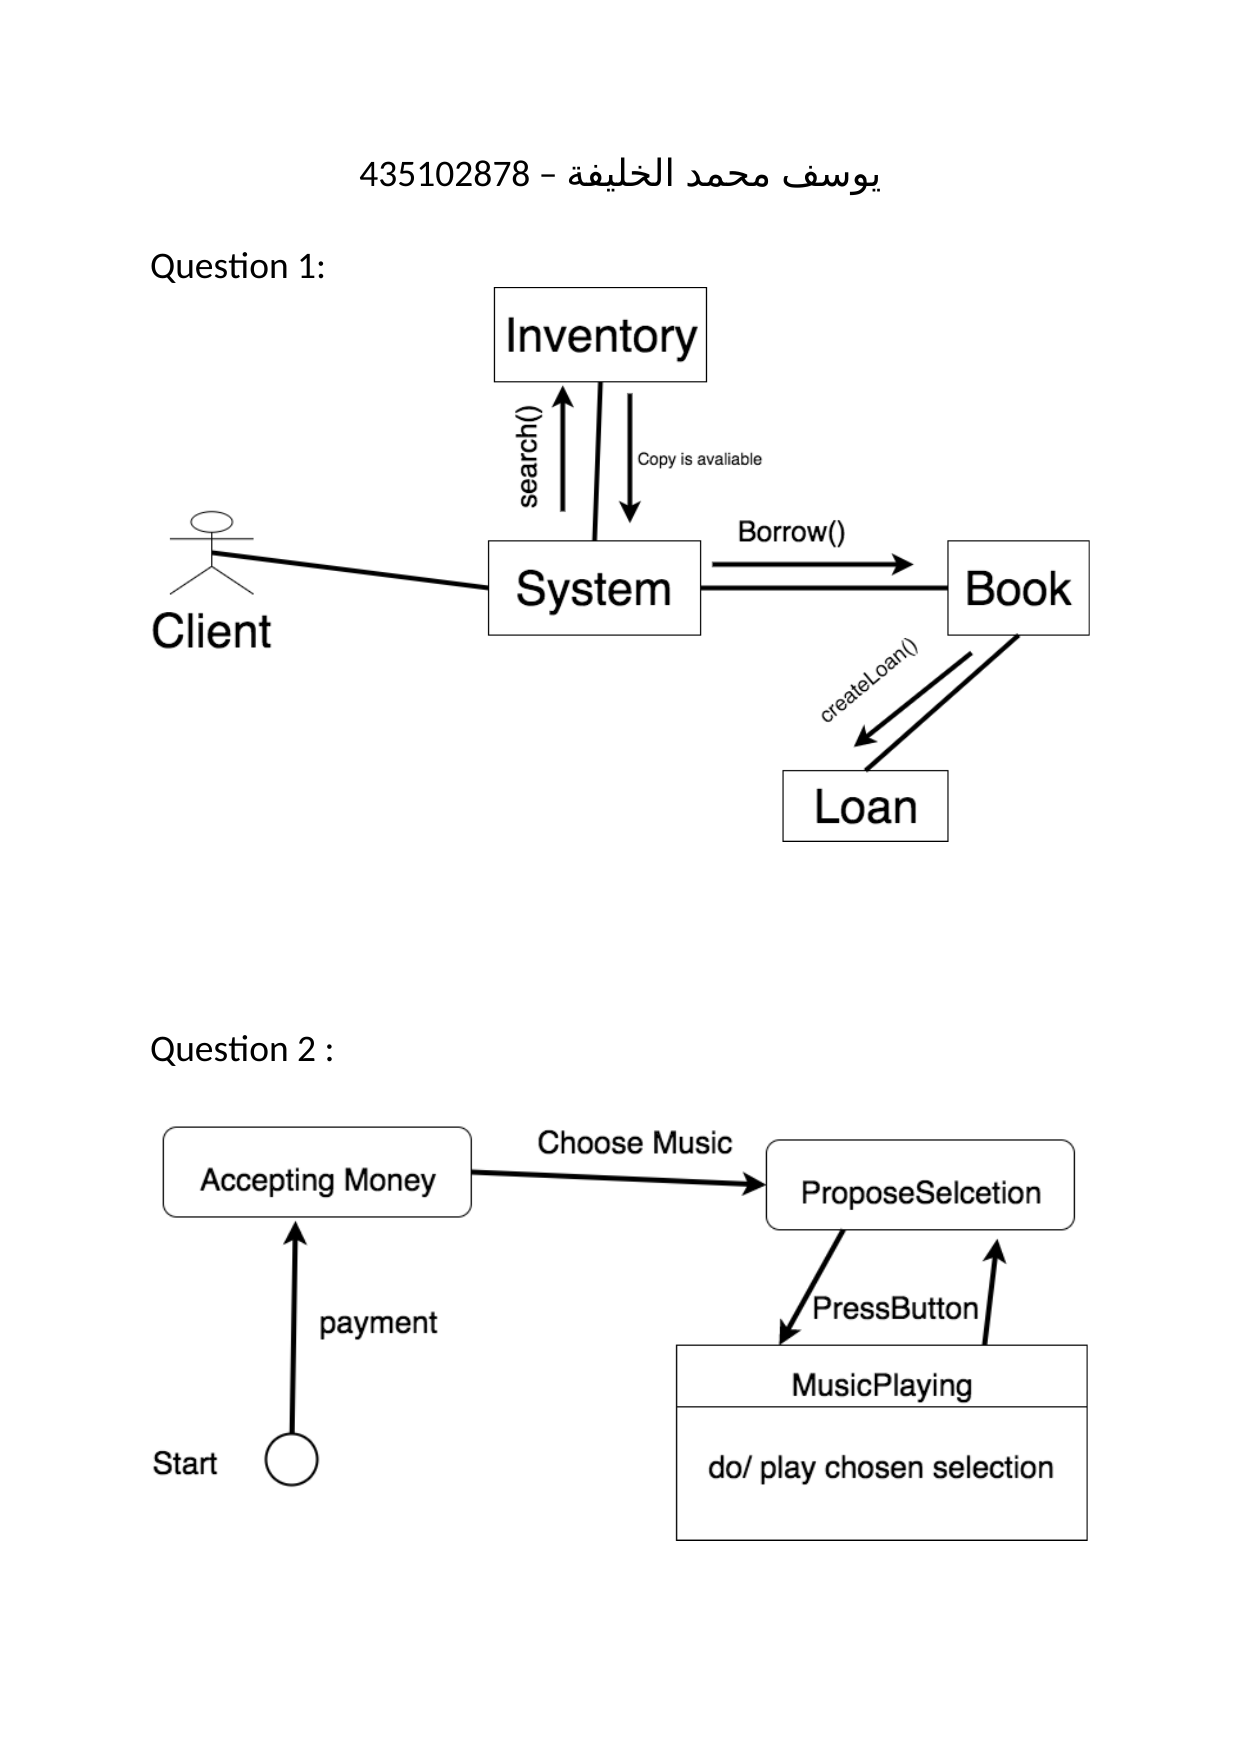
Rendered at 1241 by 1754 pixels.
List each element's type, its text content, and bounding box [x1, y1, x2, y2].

text Question 1: [150, 242, 1090, 287]
picture [150, 287, 1090, 842]
text Question 2 : [150, 1025, 1090, 1071]
text 435102878 – يوسف محمد الخليفة [150, 150, 1090, 196]
picture [150, 1101, 1088, 1541]
